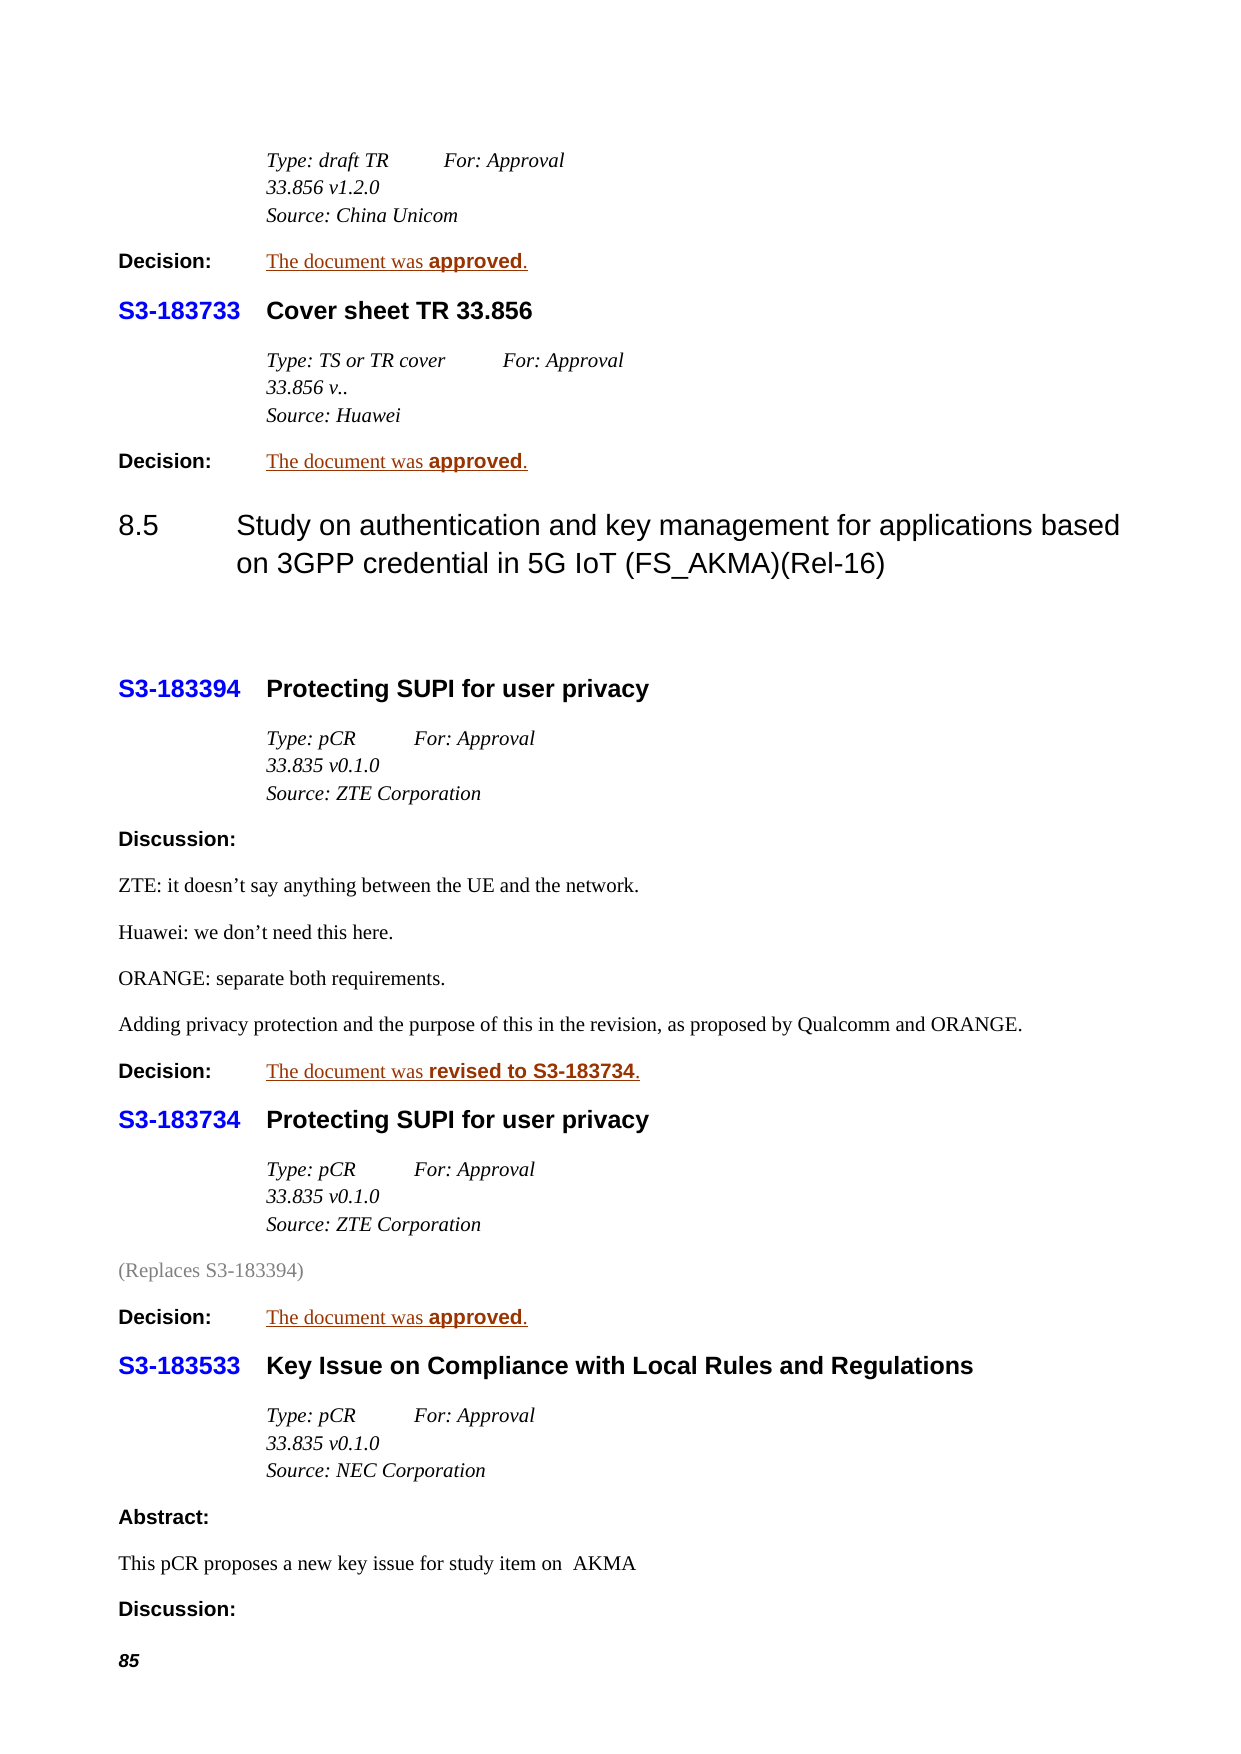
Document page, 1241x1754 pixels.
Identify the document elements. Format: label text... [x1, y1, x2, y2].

text Discussion: [118, 827, 1122, 851]
text Type: pCR For: Approval 33.835 v0.1.0 Source: NEC Corporation [118, 1403, 1122, 1482]
text Type: TS or TR cover For: Approval 33.856 v.. Source: Huawei [118, 347, 1122, 427]
text This pCR proposes a new key issue for study item on AKMA [118, 1551, 1122, 1575]
subtitle 8.5 Study on authentication and key management for applications based on 3GPP credential in 5G IoT (FS_AKMA)(Rel-16) [118, 508, 1122, 580]
text ZTE: it doesn’t say anything between the UE and the network. [118, 873, 1122, 897]
text Type: pCR For: Approval 33.835 v0.1.0 Source: ZTE Corporation [118, 725, 1122, 805]
text Decision: The document was approved. [118, 1305, 1122, 1329]
text S3-183533 Key Issue on Compliance with Local Rules and Regulations [118, 1351, 1122, 1380]
text Adding privacy protection and the purpose of this in the revision, as proposed by Qualcomm and ORANGE. [118, 1012, 1122, 1036]
text Decision: The document was approved. [118, 249, 1122, 273]
text Huawei: we don’t need this here. [118, 919, 1122, 944]
text Decision: The document was approved. [118, 449, 1122, 473]
text S3-183394 Protecting SUPI for user privacy [118, 674, 1122, 702]
text Type: pCR For: Approval 33.835 v0.1.0 Source: ZTE Corporation [118, 1157, 1122, 1236]
text (Replaces S3-183394) [118, 1258, 1122, 1282]
text ORANGE: separate both requirements. [118, 966, 1122, 990]
text S3-183733 Cover sheet TR 33.856 [118, 296, 1122, 324]
text Discussion: [118, 1597, 1122, 1621]
text Type: draft TR For: Approval 33.856 v1.2.0 Source: China Unicom [118, 148, 1122, 227]
text Decision: The document was revised to S3-183734. [118, 1059, 1122, 1083]
text S3-183734 Protecting SUPI for user privacy [118, 1105, 1122, 1134]
text Abstract: [118, 1504, 1122, 1528]
